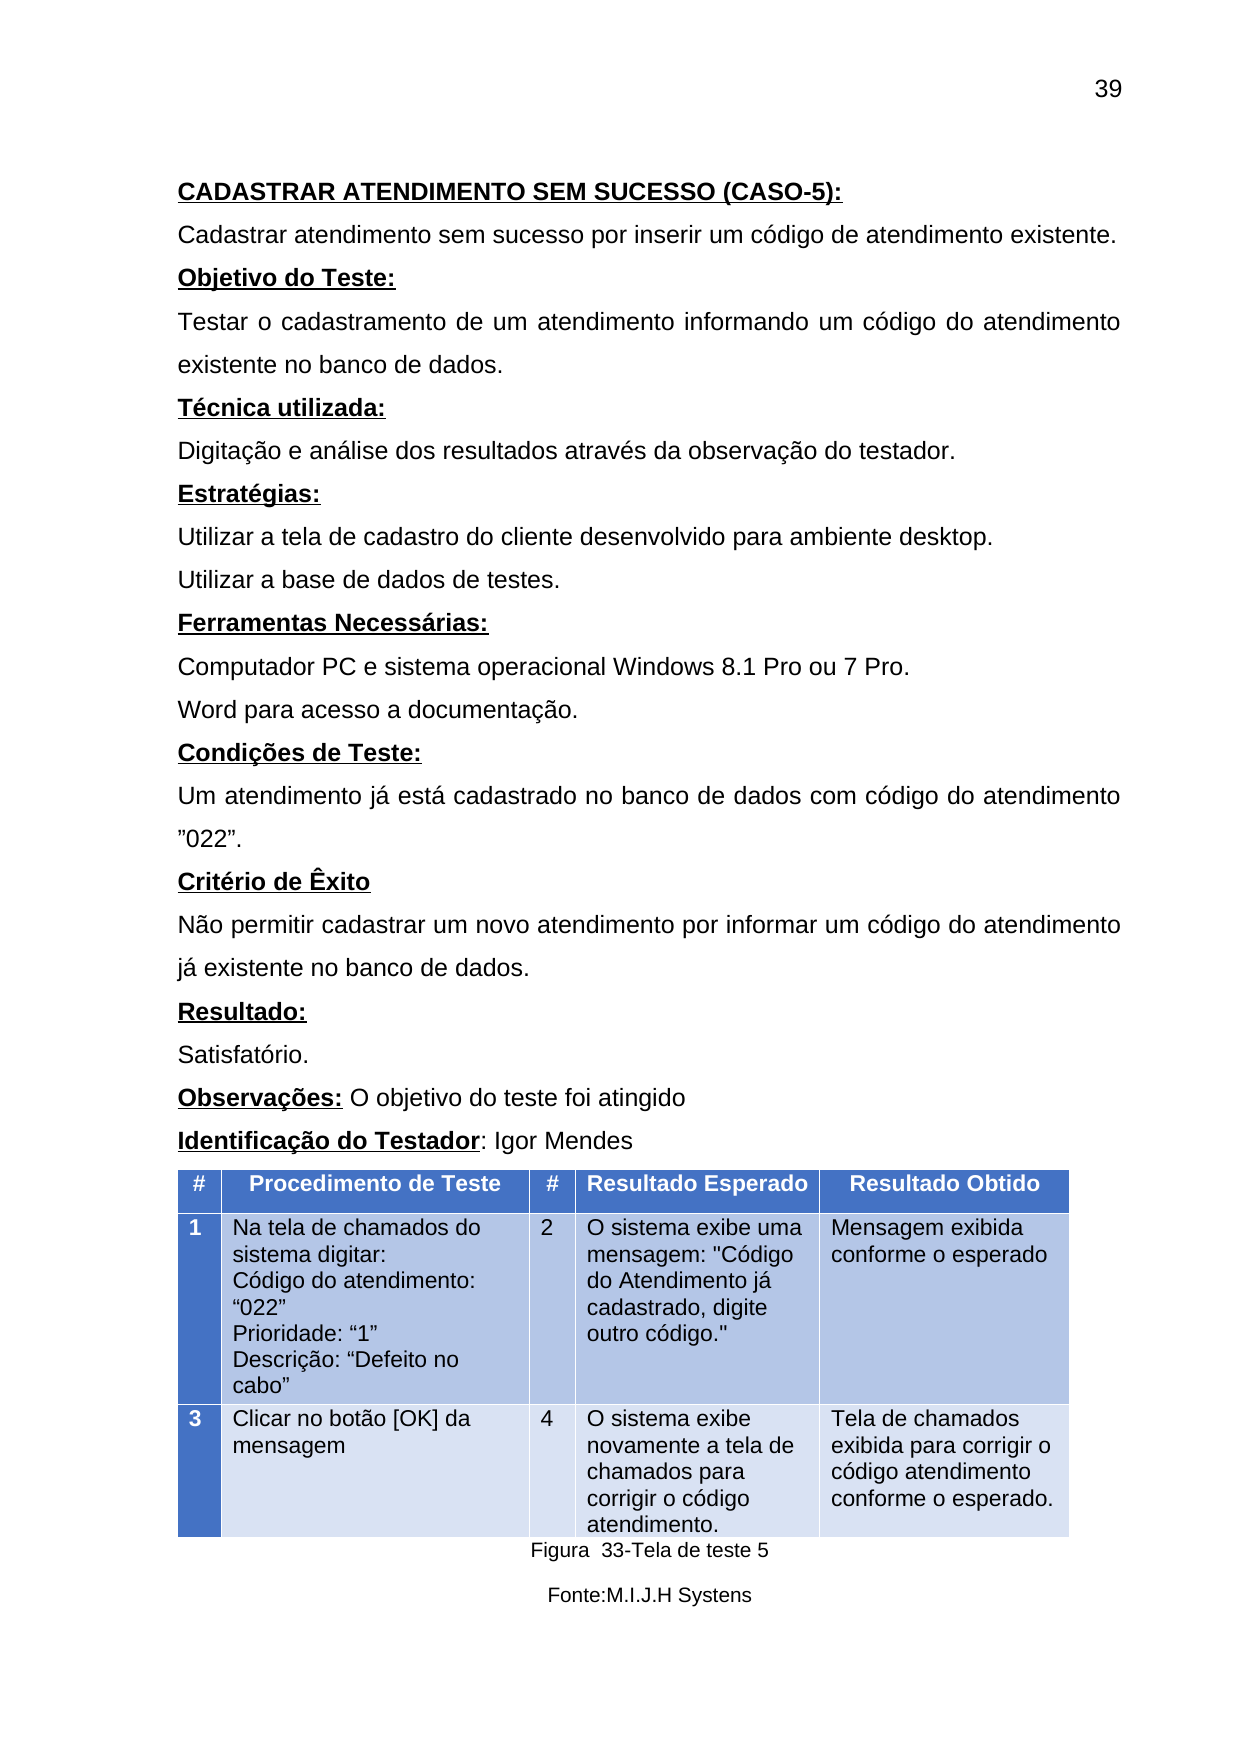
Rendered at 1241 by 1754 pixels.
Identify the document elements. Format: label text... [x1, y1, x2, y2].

text Objetivo do Teste: [177, 263, 1122, 292]
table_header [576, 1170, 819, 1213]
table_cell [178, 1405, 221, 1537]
text Técnica utilizada: [177, 393, 1122, 422]
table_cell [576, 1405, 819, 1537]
text Critério de Êxito [177, 867, 1122, 896]
text Identificação do Testador: Igor Mendes [177, 1126, 1122, 1155]
text Resultado: [177, 997, 1122, 1025]
text Word para acesso a documentação. [177, 695, 1122, 723]
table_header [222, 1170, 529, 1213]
text Utilizar a tela de cadastro do cliente desenvolvido para ambiente desktop. [177, 522, 1122, 551]
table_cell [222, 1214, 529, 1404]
text Figura 33-Tela de teste 5 [177, 1538, 1122, 1562]
text Utilizar a base de dados de testes. [177, 565, 1122, 594]
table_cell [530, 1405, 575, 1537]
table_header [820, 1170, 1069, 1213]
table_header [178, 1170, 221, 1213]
text Computador PC e sistema operacional Windows 8.1 Pro ou 7 Pro. [177, 652, 1122, 680]
text Satisfatório. [177, 1040, 1122, 1068]
text Não permitir cadastrar um novo atendimento por informar um código do atendimento já existente no banco de dados. [177, 910, 1122, 982]
text CADASTRAR ATENDIMENTO SEM SUCESSO (CASO-5): [177, 177, 1122, 206]
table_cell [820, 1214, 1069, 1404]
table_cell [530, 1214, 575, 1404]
text Fonte:M.I.J.H Systens [177, 1583, 1122, 1607]
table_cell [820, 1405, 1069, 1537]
text Ferramentas Necessárias: [177, 608, 1122, 637]
text Estratégias: [177, 479, 1122, 508]
text Observações: O objetivo do teste foi atingido [177, 1083, 1122, 1112]
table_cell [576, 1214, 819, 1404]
text Cadastrar atendimento sem sucesso por inserir um código de atendimento existente. [177, 220, 1122, 249]
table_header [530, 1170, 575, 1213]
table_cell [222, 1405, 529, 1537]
text Um atendimento já está cadastrado no banco de dados com código do atendimento ”022”. [177, 781, 1122, 853]
text Testar o cadastramento de um atendimento informando um código do atendimento existente no banco de dados. [177, 307, 1122, 378]
text Digitação e análise dos resultados através da observação do testador. [177, 436, 1122, 465]
text Condições de Teste: [177, 738, 1122, 767]
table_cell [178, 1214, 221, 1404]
